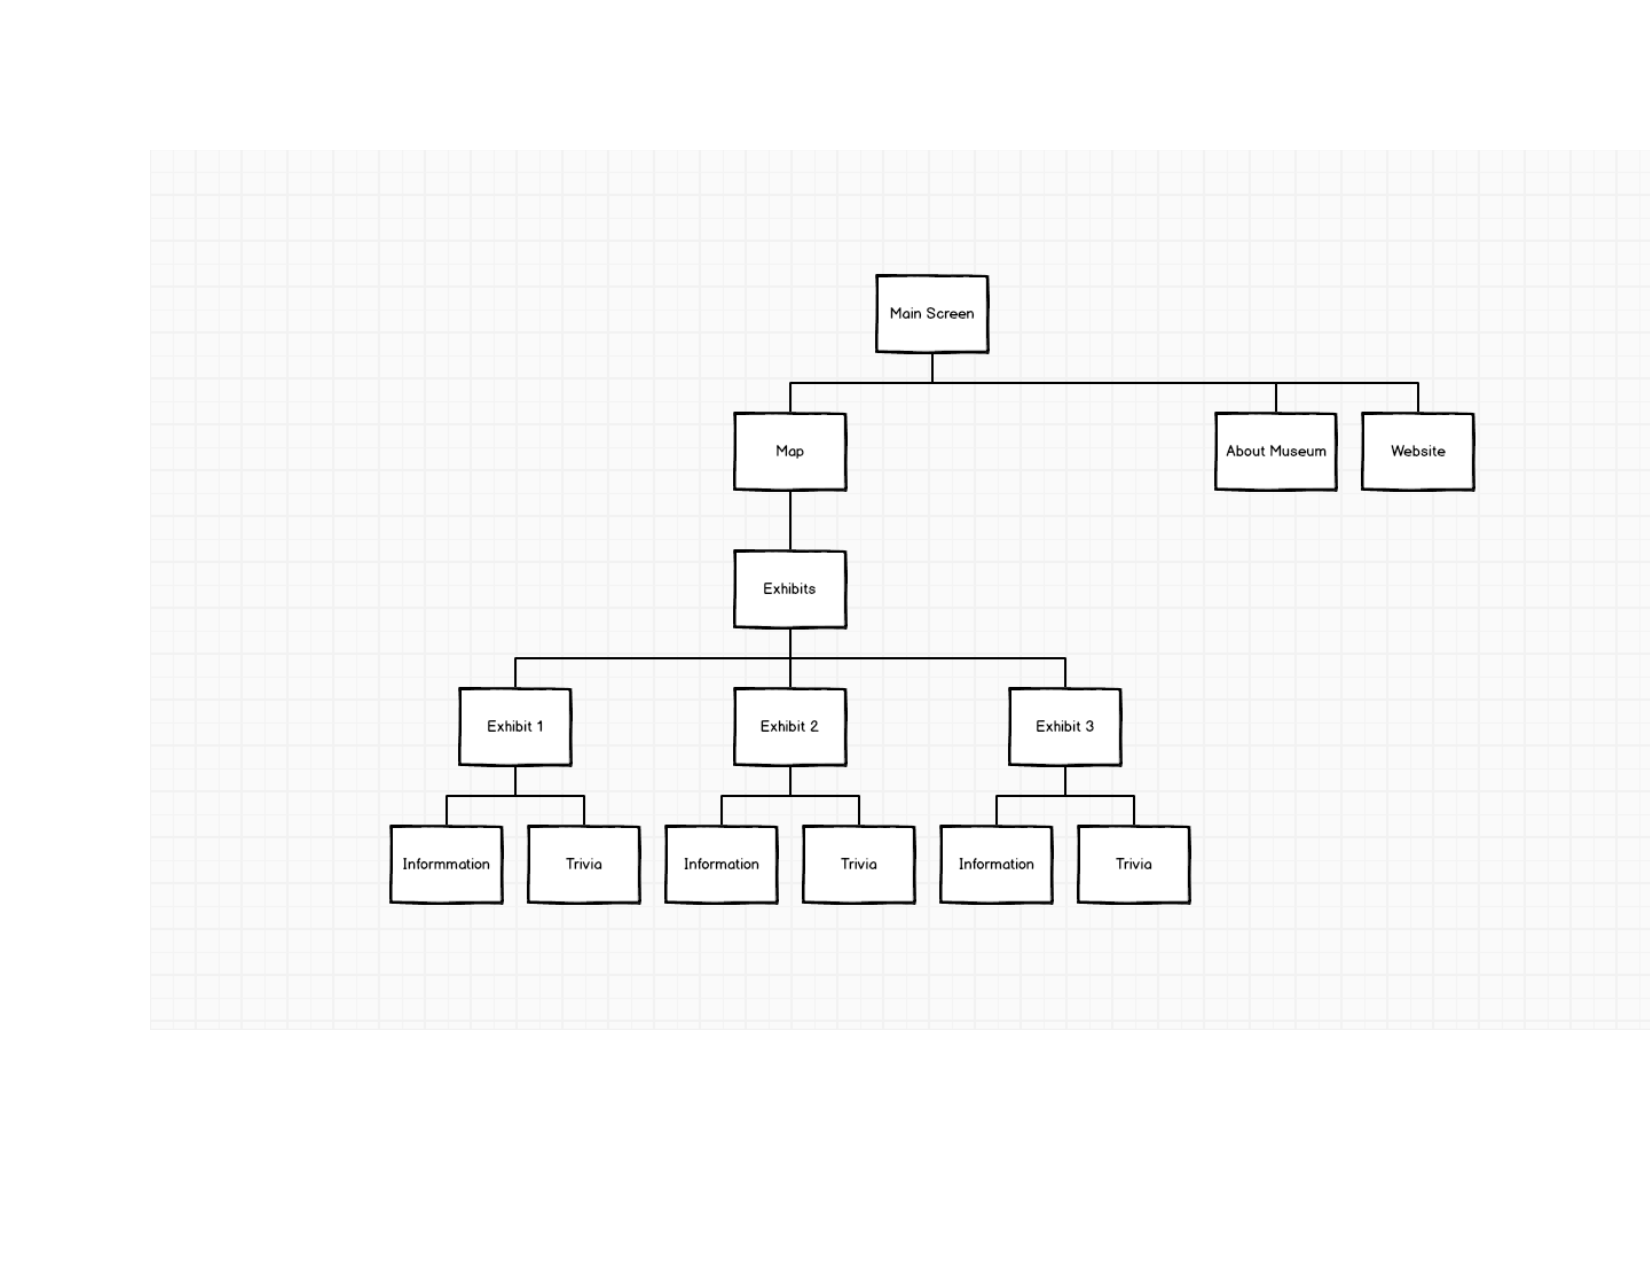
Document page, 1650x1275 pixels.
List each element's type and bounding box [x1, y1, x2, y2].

picture [150, 150, 1650, 1030]
